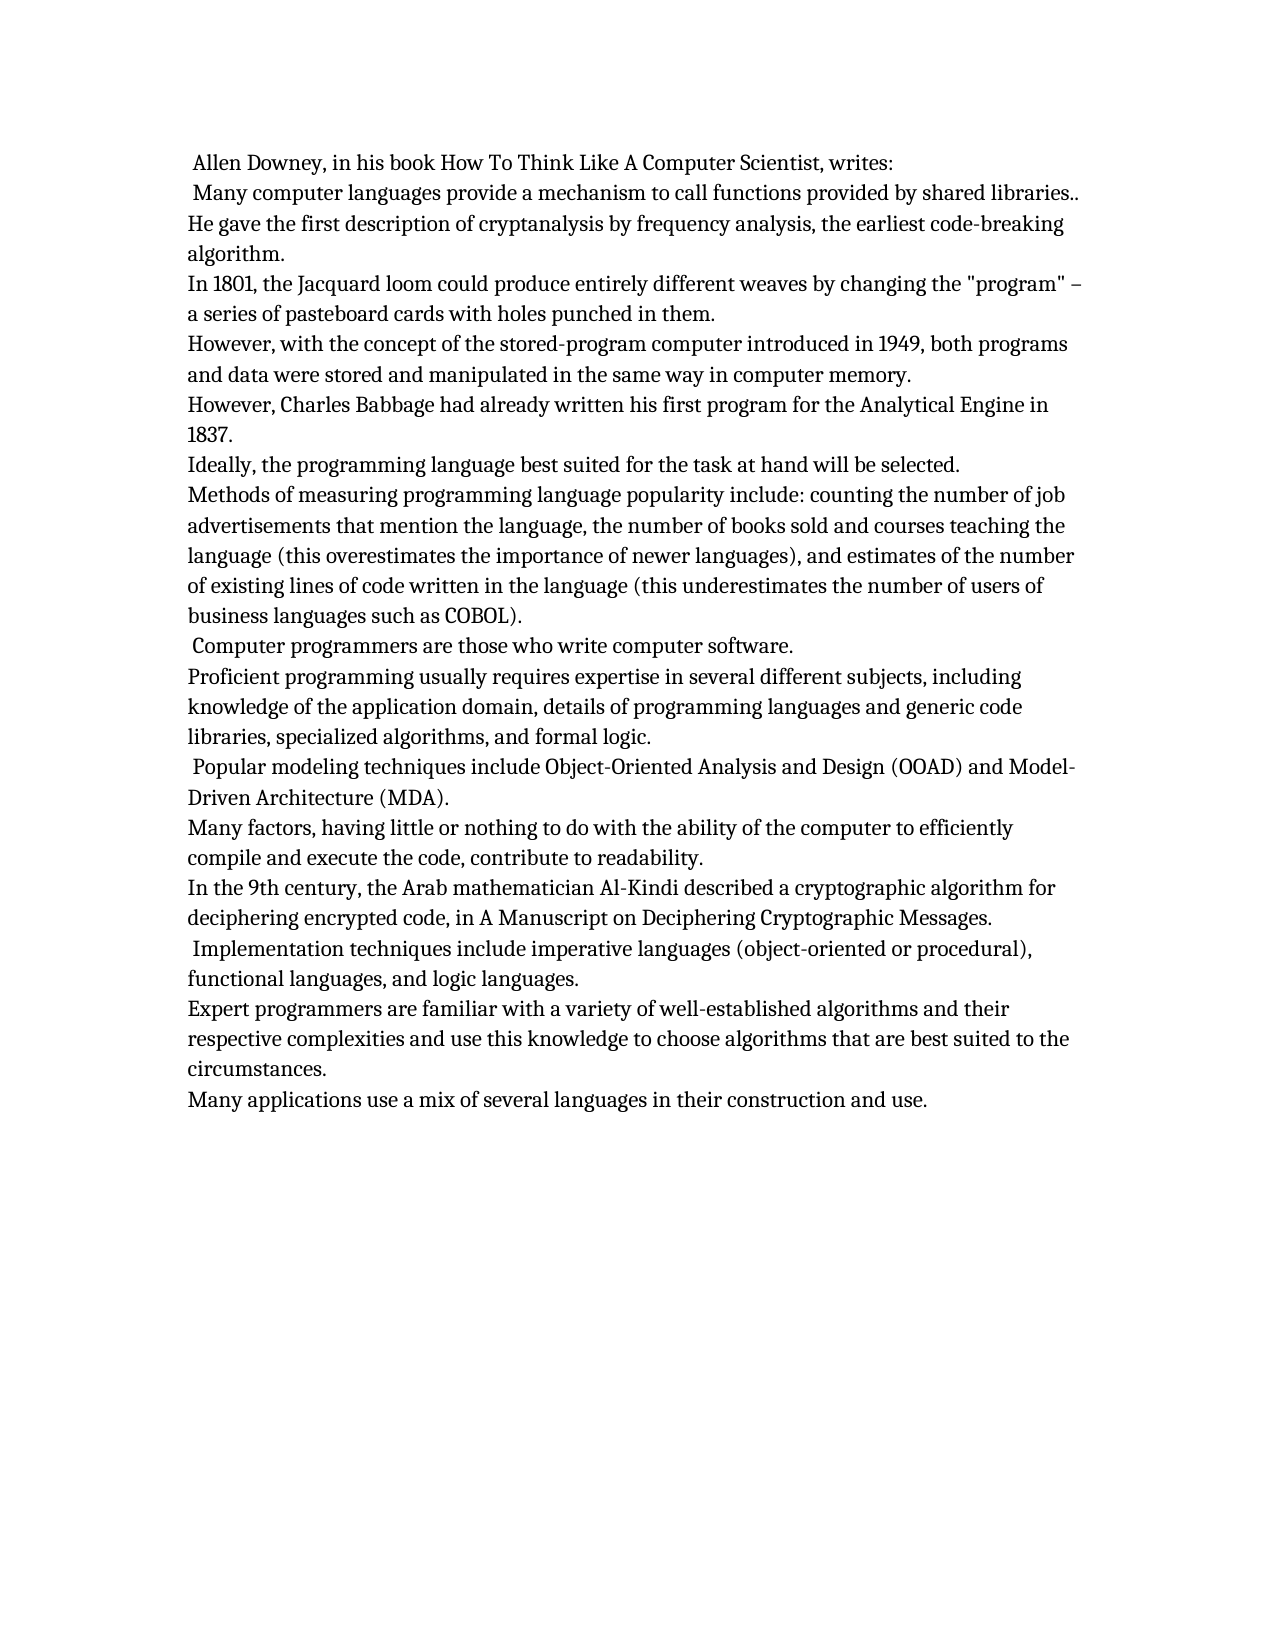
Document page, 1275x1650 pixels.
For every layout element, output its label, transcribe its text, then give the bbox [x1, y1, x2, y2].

text Allen Downey, in his book How To Think Like A Computer Scientist, writes: Many computer languages provide a mechanism to call functions provided by shared libraries.. He gave the first description of cryptanalysis by frequency analysis, the earliest code-breaking algorithm. In 1801, the Jacquard loom could produce entirely different weaves by changing the "program" – a series of pasteboard cards with holes punched in them. However, with the concept of the stored-program computer introduced in 1949, both programs and data were stored and manipulated in the same way in computer memory. However, Charles Babbage had already written his first program for the Analytical Engine in 1837. Ideally, the programming language best suited for the task at hand will be selected. Methods of measuring programming language popularity include: counting the number of job advertisements that mention the language, the number of books sold and courses teaching the language (this overestimates the importance of newer languages), and estimates of the number of existing lines of code written in the language (this underestimates the number of users of business languages such as COBOL). Computer programmers are those who write computer software. Proficient programming usually requires expertise in several different subjects, including knowledge of the application domain, details of programming languages and generic code libraries, specialized algorithms, and formal logic. Popular modeling techniques include Object-Oriented Analysis and Design (OOAD) and Model-Driven Architecture (MDA). Many factors, having little or nothing to do with the ability of the computer to efficiently compile and execute the code, contribute to readability. In the 9th century, the Arab mathematician Al-Kindi described a cryptographic algorithm for deciphering encrypted code, in A Manuscript on Deciphering Cryptographic Messages. Implementation techniques include imperative languages (object-oriented or procedural), functional languages, and logic languages. Expert programmers are familiar with a variety of well-established algorithms and their respective complexities and use this knowledge to choose algorithms that are best suited to the circumstances. Many applications use a mix of several languages in their construction and use. [187, 150, 1087, 1113]
